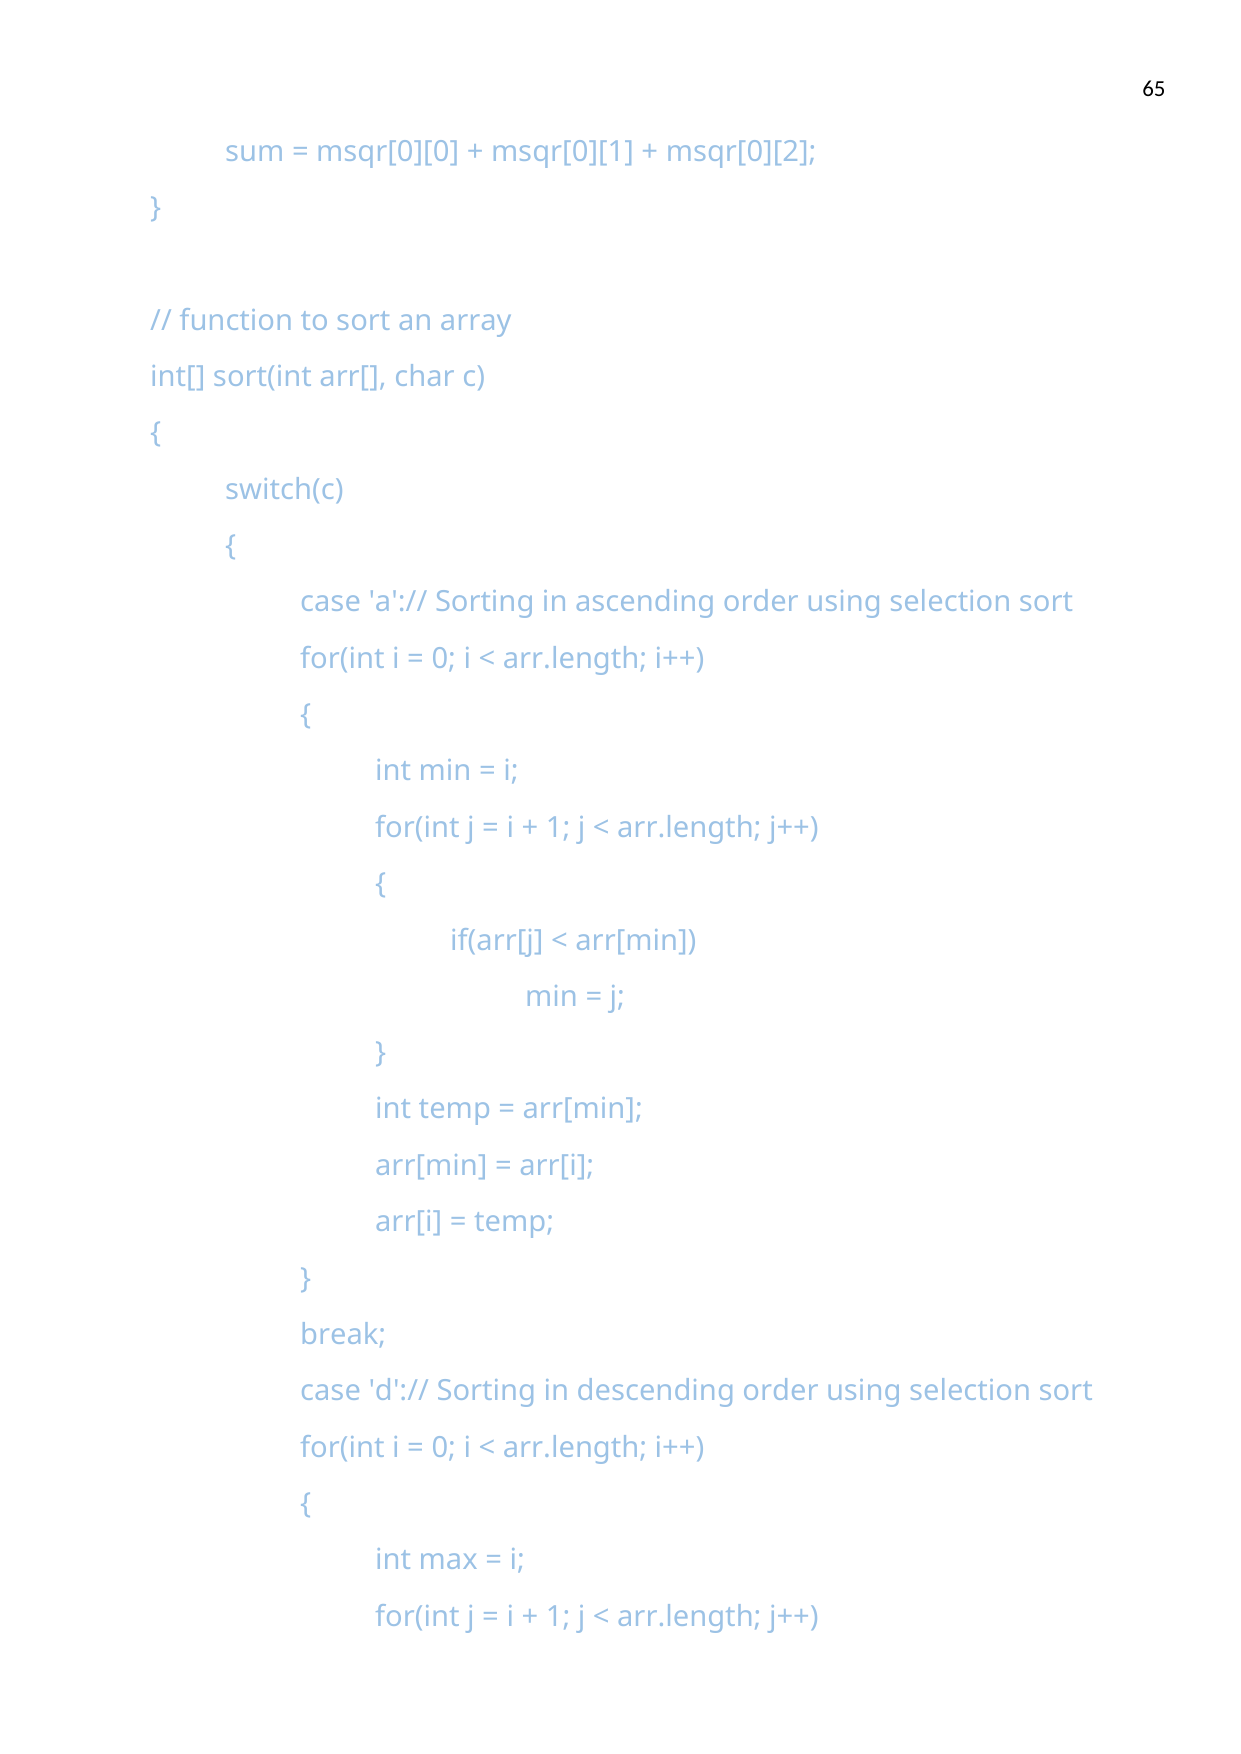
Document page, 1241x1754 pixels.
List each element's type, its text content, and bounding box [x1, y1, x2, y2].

text if(arr[j] < arr[min]) [75, 919, 1165, 958]
text { [75, 412, 1165, 451]
text // function to sort an array [75, 299, 1165, 338]
text int min = i; [75, 750, 1165, 789]
text arr[i] = temp; [75, 1201, 1165, 1240]
text } [75, 1257, 1165, 1297]
text case 'a':// Sorting in ascending order using selection sort [75, 581, 1165, 620]
text } [75, 186, 1165, 226]
text case 'd':// Sorting in descending order using selection sort [75, 1369, 1165, 1409]
text { [75, 693, 1165, 733]
text break; [75, 1313, 1165, 1353]
text int max = i; [75, 1539, 1165, 1578]
text for(int j = i + 1; j < arr.length; j++) [75, 806, 1165, 846]
text for(int i = 0; i < arr.length; i++) [75, 1426, 1165, 1466]
text for(int j = i + 1; j < arr.length; j++) [75, 1595, 1165, 1635]
text { [75, 862, 1165, 902]
text for(int i = 0; i < arr.length; i++) [75, 637, 1165, 677]
text int[] sort(int arr[], char c) [75, 355, 1165, 395]
text switch(c) [75, 468, 1165, 508]
text sum = msqr[0][0] + msqr[0][1] + msqr[0][2]; [75, 130, 1165, 169]
text min = j; [75, 975, 1165, 1015]
text int temp = arr[min]; [75, 1088, 1165, 1127]
text } [75, 1031, 1165, 1071]
text { [75, 1482, 1165, 1522]
text { [75, 524, 1165, 564]
text arr[min] = arr[i]; [75, 1144, 1165, 1184]
